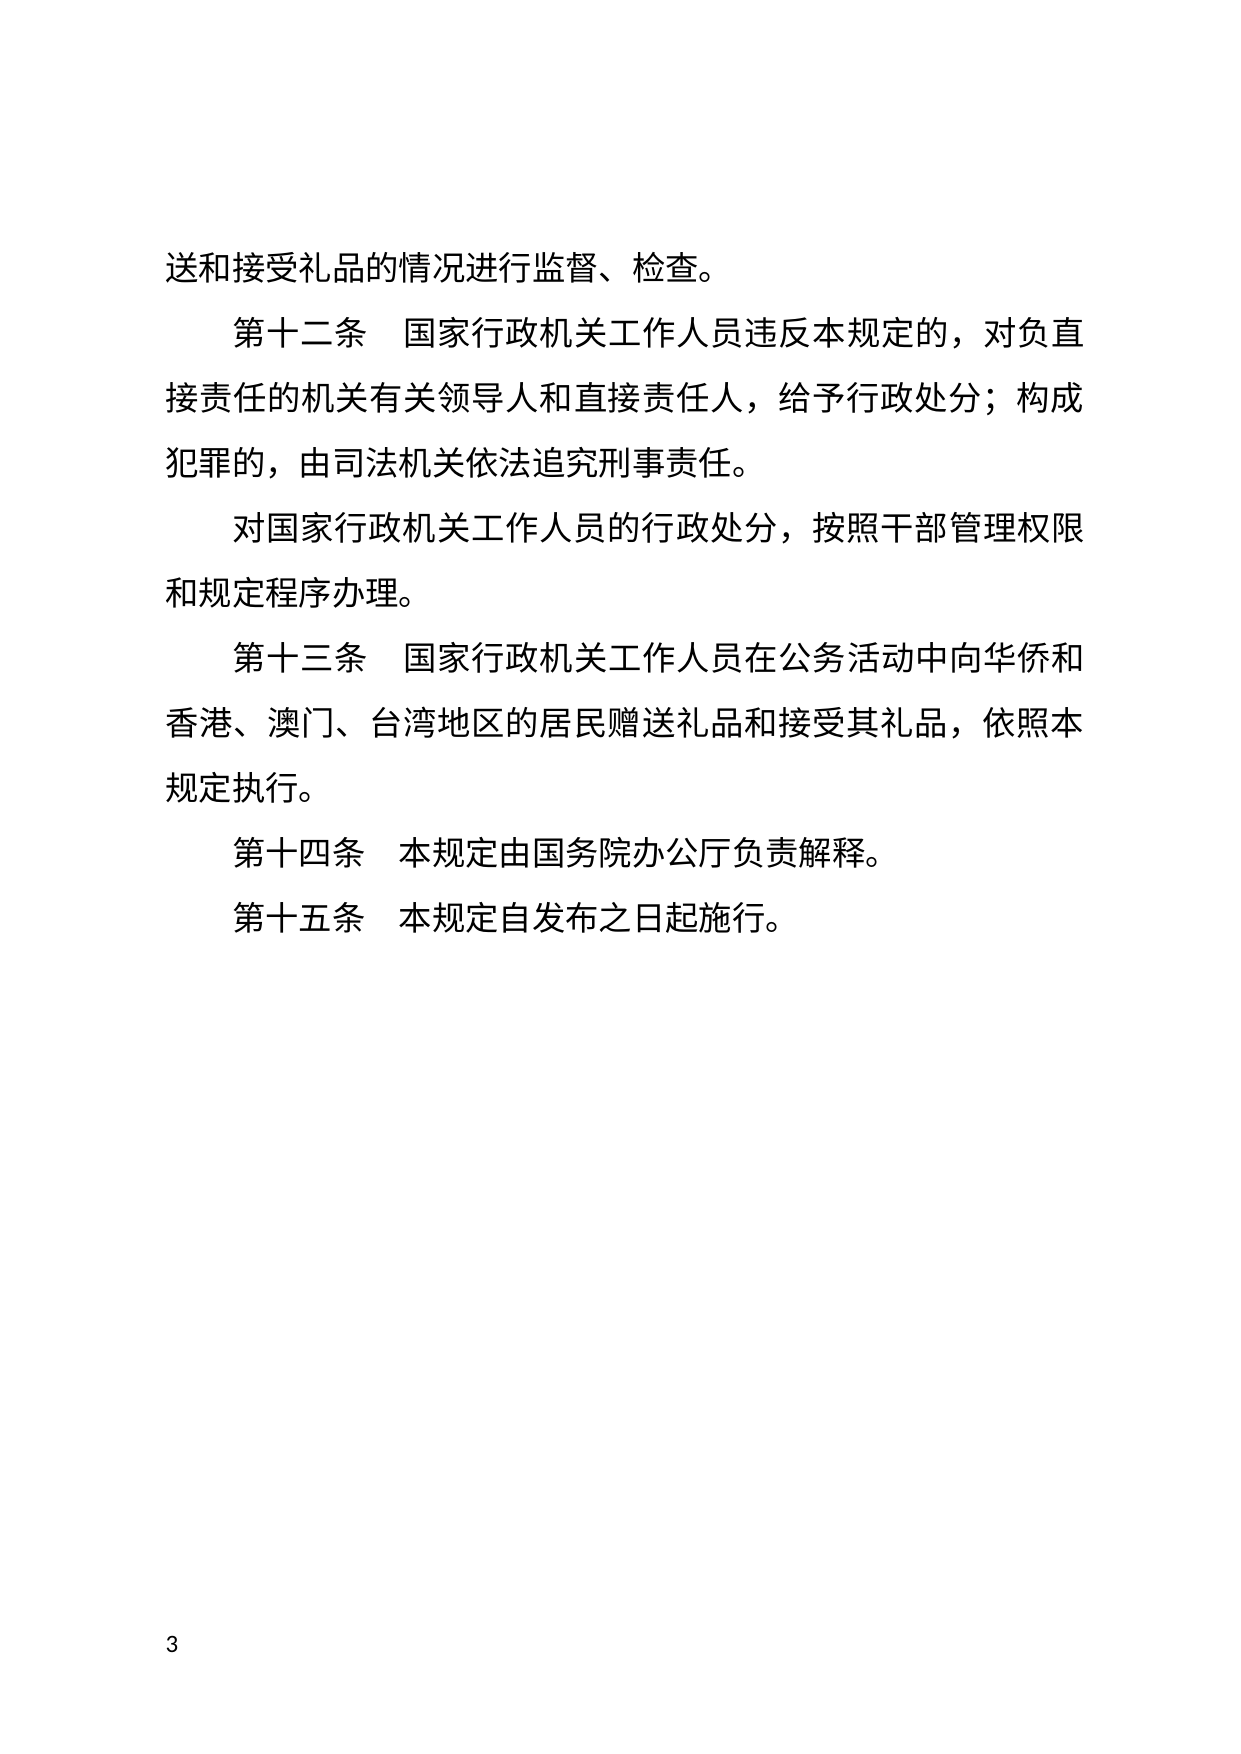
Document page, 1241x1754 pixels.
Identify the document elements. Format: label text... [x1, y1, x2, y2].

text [165, 233, 1087, 298]
text 第十二条 国家行政机关工作人员违反本规定的，对负直接责任的机关有关领导人和直接责任人，给予行政处分；构成犯罪的，由司法机关依法追究刑事责任。 [165, 298, 1087, 493]
text 对国家行政机关工作人员的行政处分，按照干部管理权限和规定程序办理。 [165, 493, 1087, 623]
text 第十四条 本规定由国务院办公厅负责解释。 [165, 818, 1087, 883]
text 第十五条 本规定自发布之日起施行。 [165, 883, 1087, 948]
text 第十三条 国家行政机关工作人员在公务活动中向华侨和香港、澳门、台湾地区的居民赠送礼品和接受其礼品，依照本规定执行。 [165, 623, 1087, 818]
